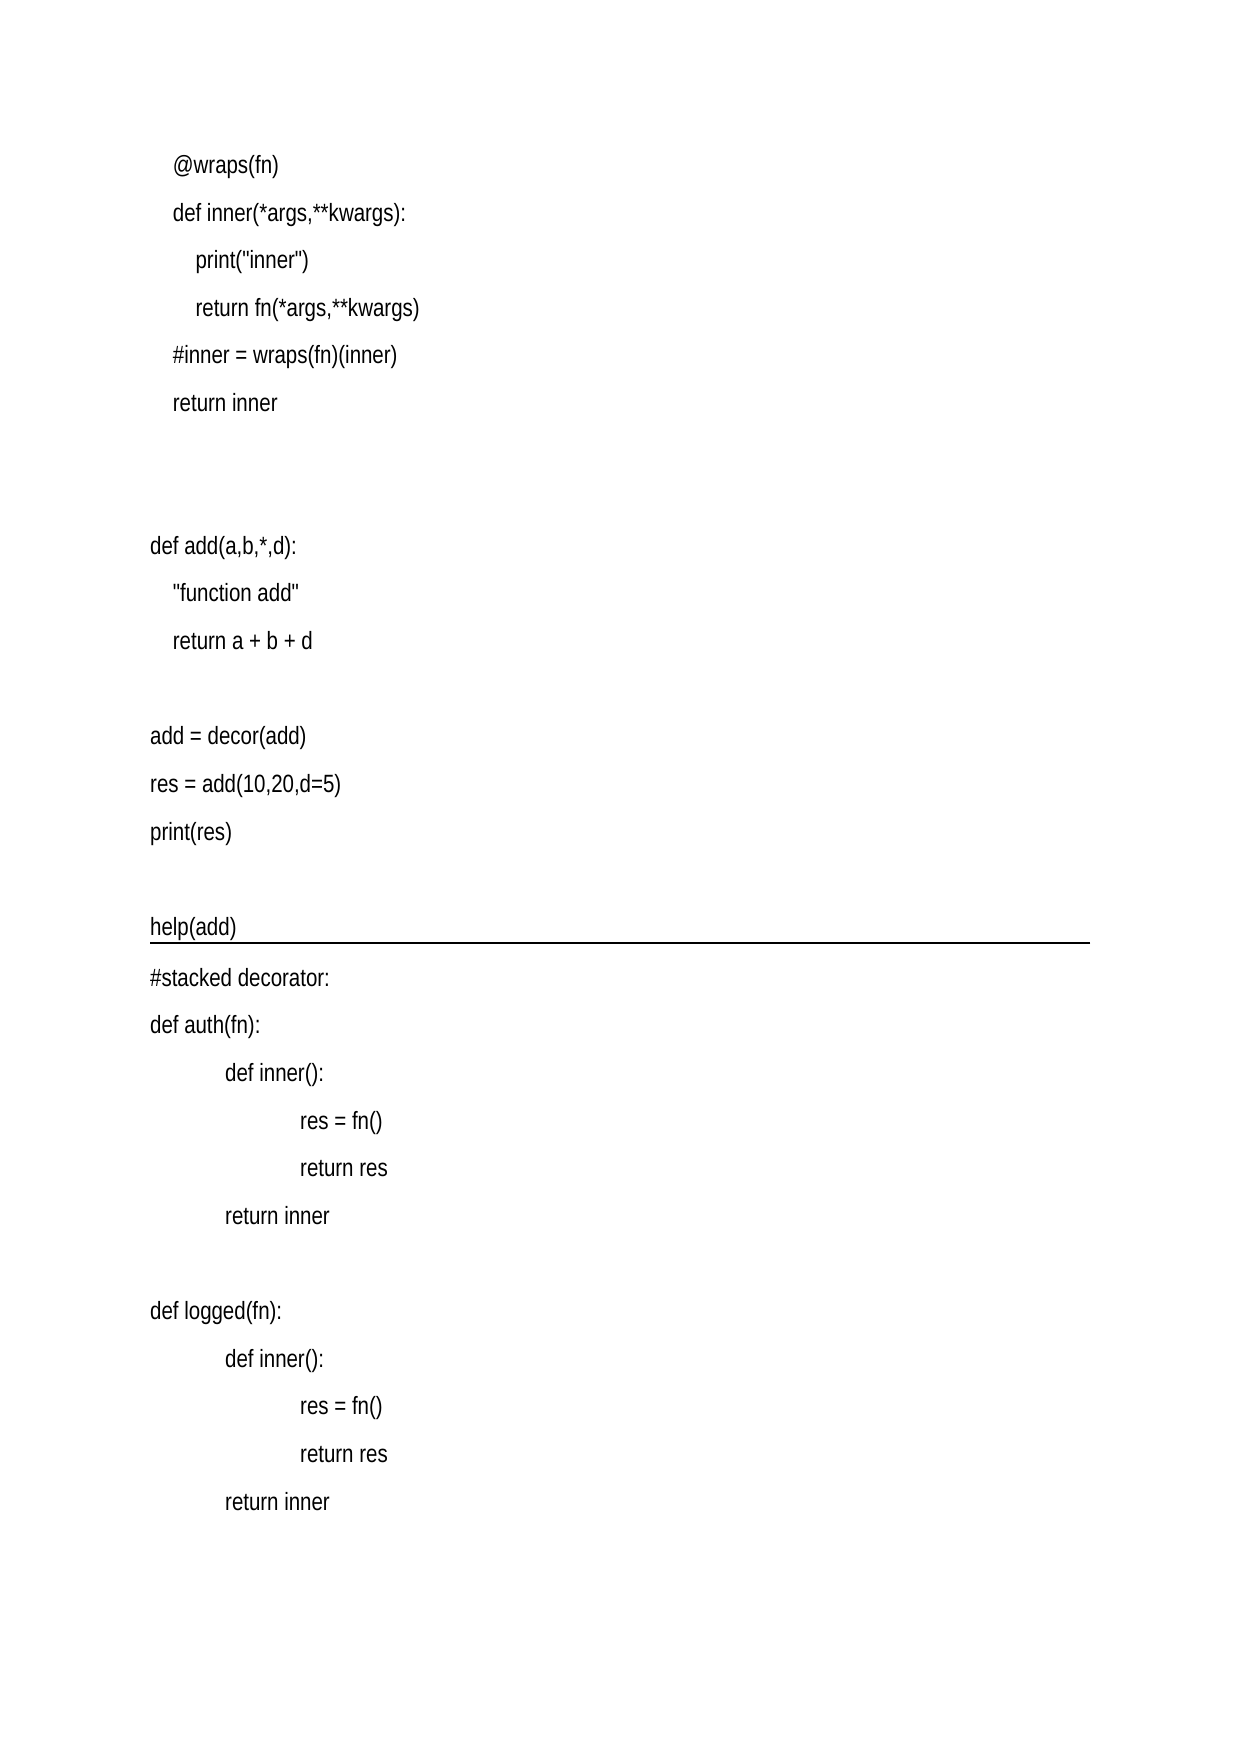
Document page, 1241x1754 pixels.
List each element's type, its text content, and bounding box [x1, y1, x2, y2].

text help(add) [150, 912, 1090, 942]
text return res [150, 1153, 1090, 1182]
text def inner(): [150, 1058, 1090, 1087]
text @wraps(fn) [150, 150, 1090, 179]
text print("inner") [150, 245, 1090, 274]
text "function add" [150, 578, 1090, 607]
text #inner = wraps(fn)(inner) [150, 340, 1090, 369]
text #stacked decorator: [150, 963, 1090, 992]
text return res [150, 1439, 1090, 1468]
text def logged(fn): [150, 1296, 1090, 1325]
text def inner(): [150, 1344, 1090, 1372]
text return inner [150, 1487, 1090, 1515]
text return fn(*args,**kwargs) [150, 293, 1090, 321]
text res = fn() [150, 1106, 1090, 1134]
text print(res) [150, 816, 1090, 845]
text return inner [150, 1201, 1090, 1229]
text add = decor(add) [150, 721, 1090, 750]
text res = add(10,20,d=5) [150, 769, 1090, 797]
text def inner(*args,**kwargs): [150, 198, 1090, 226]
text def auth(fn): [150, 1011, 1090, 1039]
text def add(a,b,*,d): [150, 531, 1090, 559]
text res = fn() [150, 1391, 1090, 1420]
text return inner [150, 388, 1090, 417]
text return a + b + d [150, 626, 1090, 655]
